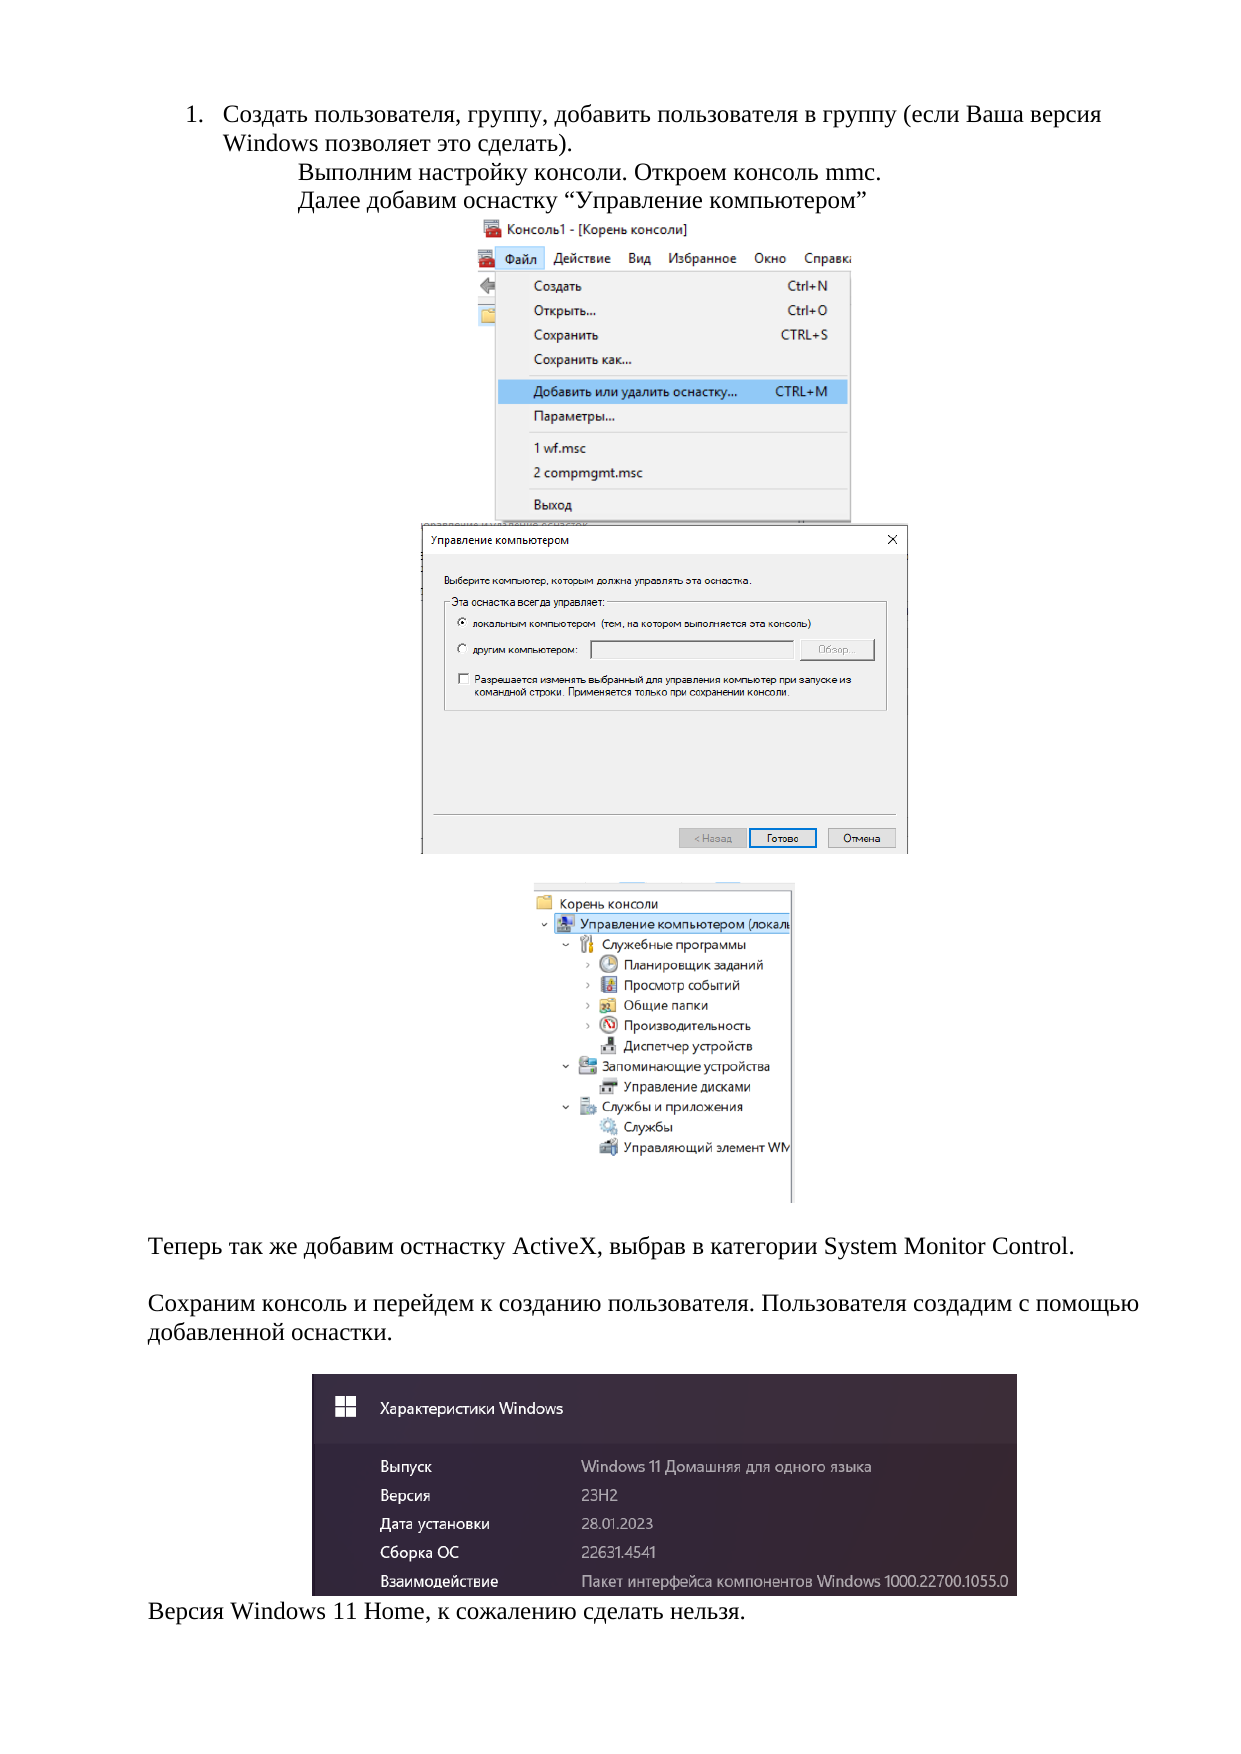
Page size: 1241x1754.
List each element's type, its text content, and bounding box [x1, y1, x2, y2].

picture [533, 882, 795, 1203]
text Выполним настройку консоли. Откроем консоль mmc. [223, 157, 1181, 185]
picture [420, 214, 909, 854]
list Создать пользователя, группу, добавить пользователя в группу (если Ваша версия Windows позволяет это сделать). [185, 99, 1181, 157]
text Далее добавим оснастку “Управление компьютером” [223, 185, 1181, 214]
text Версия Windows 11 Home, к сожалению сделать нельзя. [148, 1596, 1181, 1625]
text Сохраним консоль и перейдем к созданию пользователя. Пользователя создадим с помощью добавленной оснастки. [148, 1288, 1181, 1346]
text Теперь так же добавим остнастку ActiveX, выбрав в категории System Monitor Control. [148, 1231, 1181, 1260]
picture [312, 1374, 1017, 1596]
